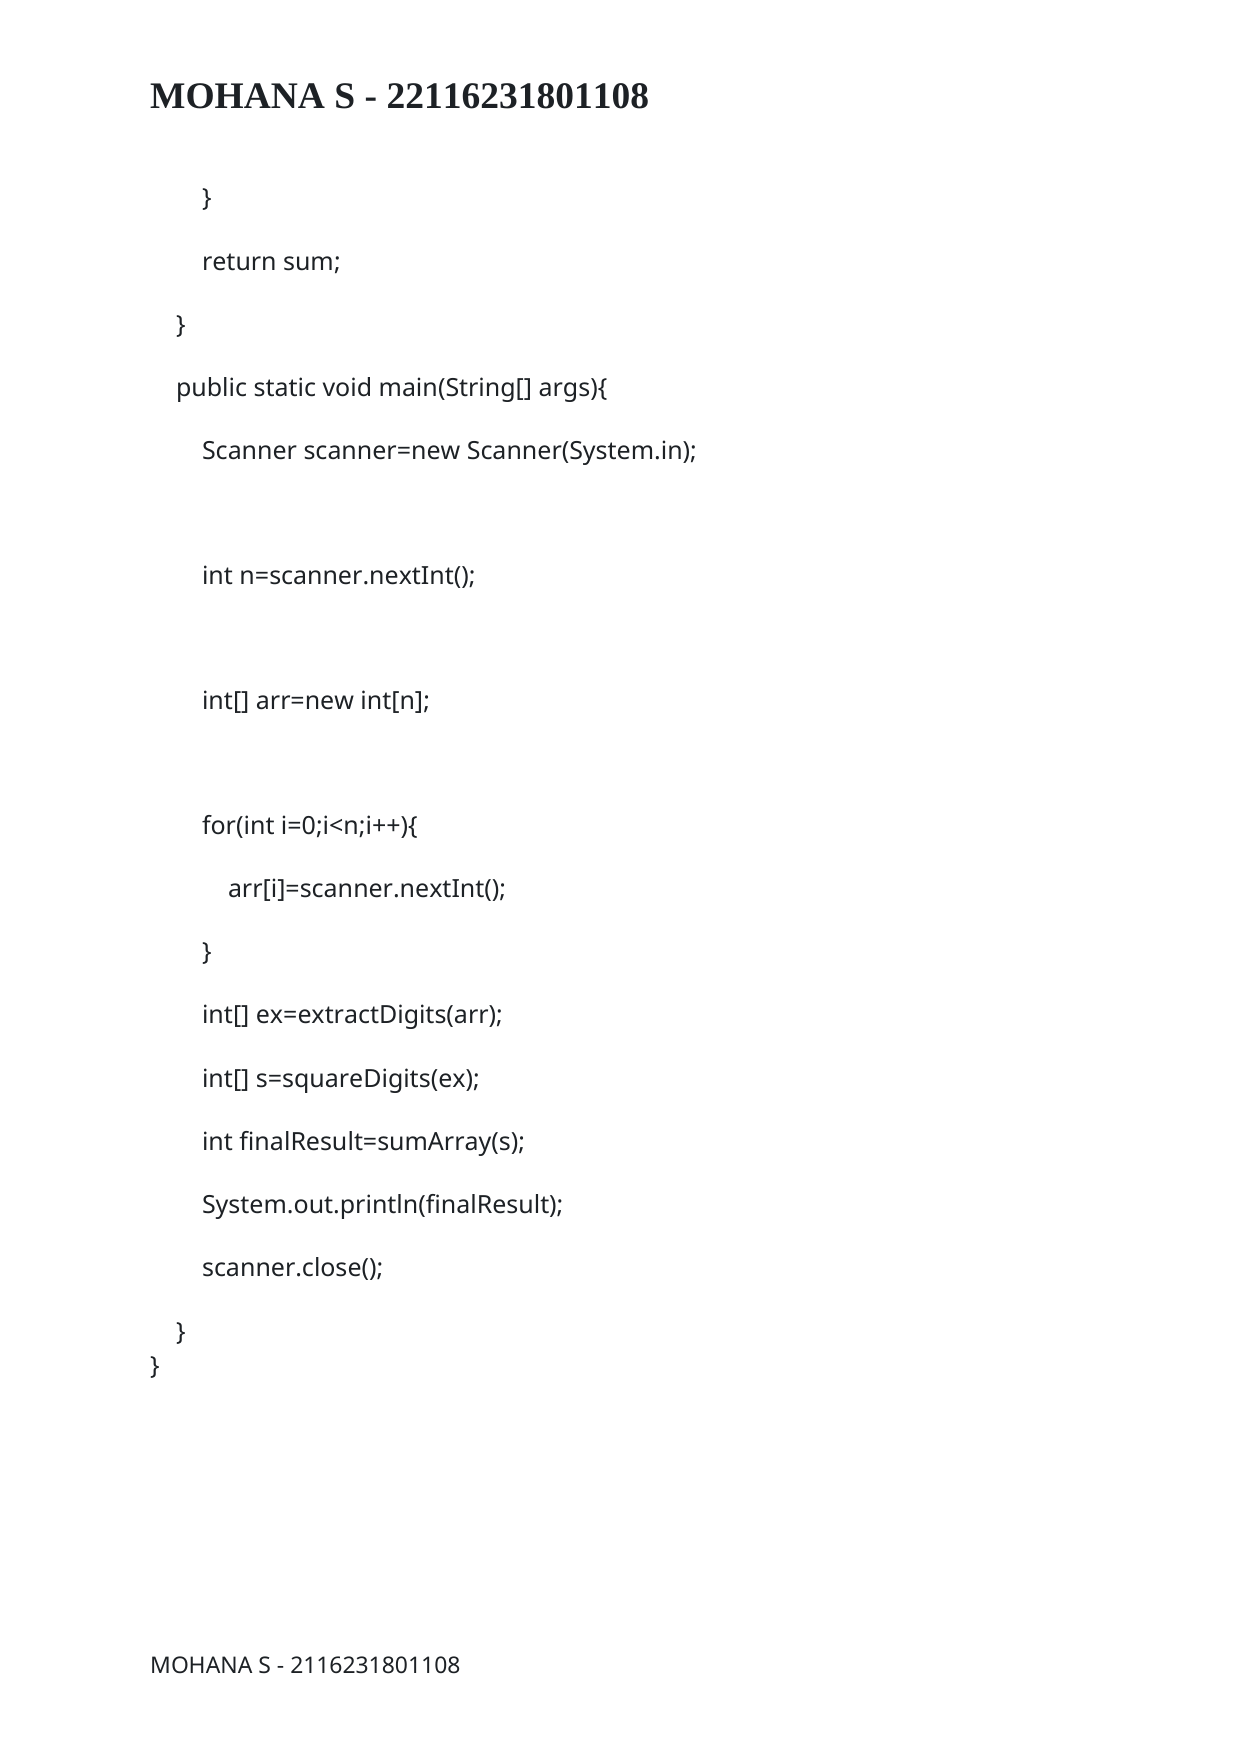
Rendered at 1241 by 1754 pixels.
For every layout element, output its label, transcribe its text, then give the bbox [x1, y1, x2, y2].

subtitle } [150, 1313, 1090, 1347]
subtitle } [150, 934, 1090, 968]
subtitle } [150, 180, 1090, 214]
subtitle } [150, 307, 1090, 341]
subtitle int finalResult=sumArray(s); [150, 1123, 1090, 1158]
subtitle public static void main(String[] args){ [150, 370, 1090, 404]
subtitle for(int i=0;i<n;i++){ [150, 807, 1090, 841]
subtitle arr[i]=scanner.nextInt(); [150, 871, 1090, 905]
subtitle int n=scanner.nextInt(); [150, 558, 1090, 592]
subtitle int[] arr=new int[n]; [150, 683, 1090, 717]
subtitle int[] s=squareDigits(ex); [150, 1060, 1090, 1094]
subtitle return sum; [150, 243, 1090, 277]
subtitle scanner.close(); [150, 1250, 1090, 1284]
subtitle Scanner scanner=new Scanner(System.in); [150, 433, 1090, 467]
subtitle } [150, 1347, 1090, 1381]
subtitle int[] ex=extractDigits(arr); [150, 997, 1090, 1031]
subtitle System.out.println(finalResult); [150, 1187, 1090, 1221]
